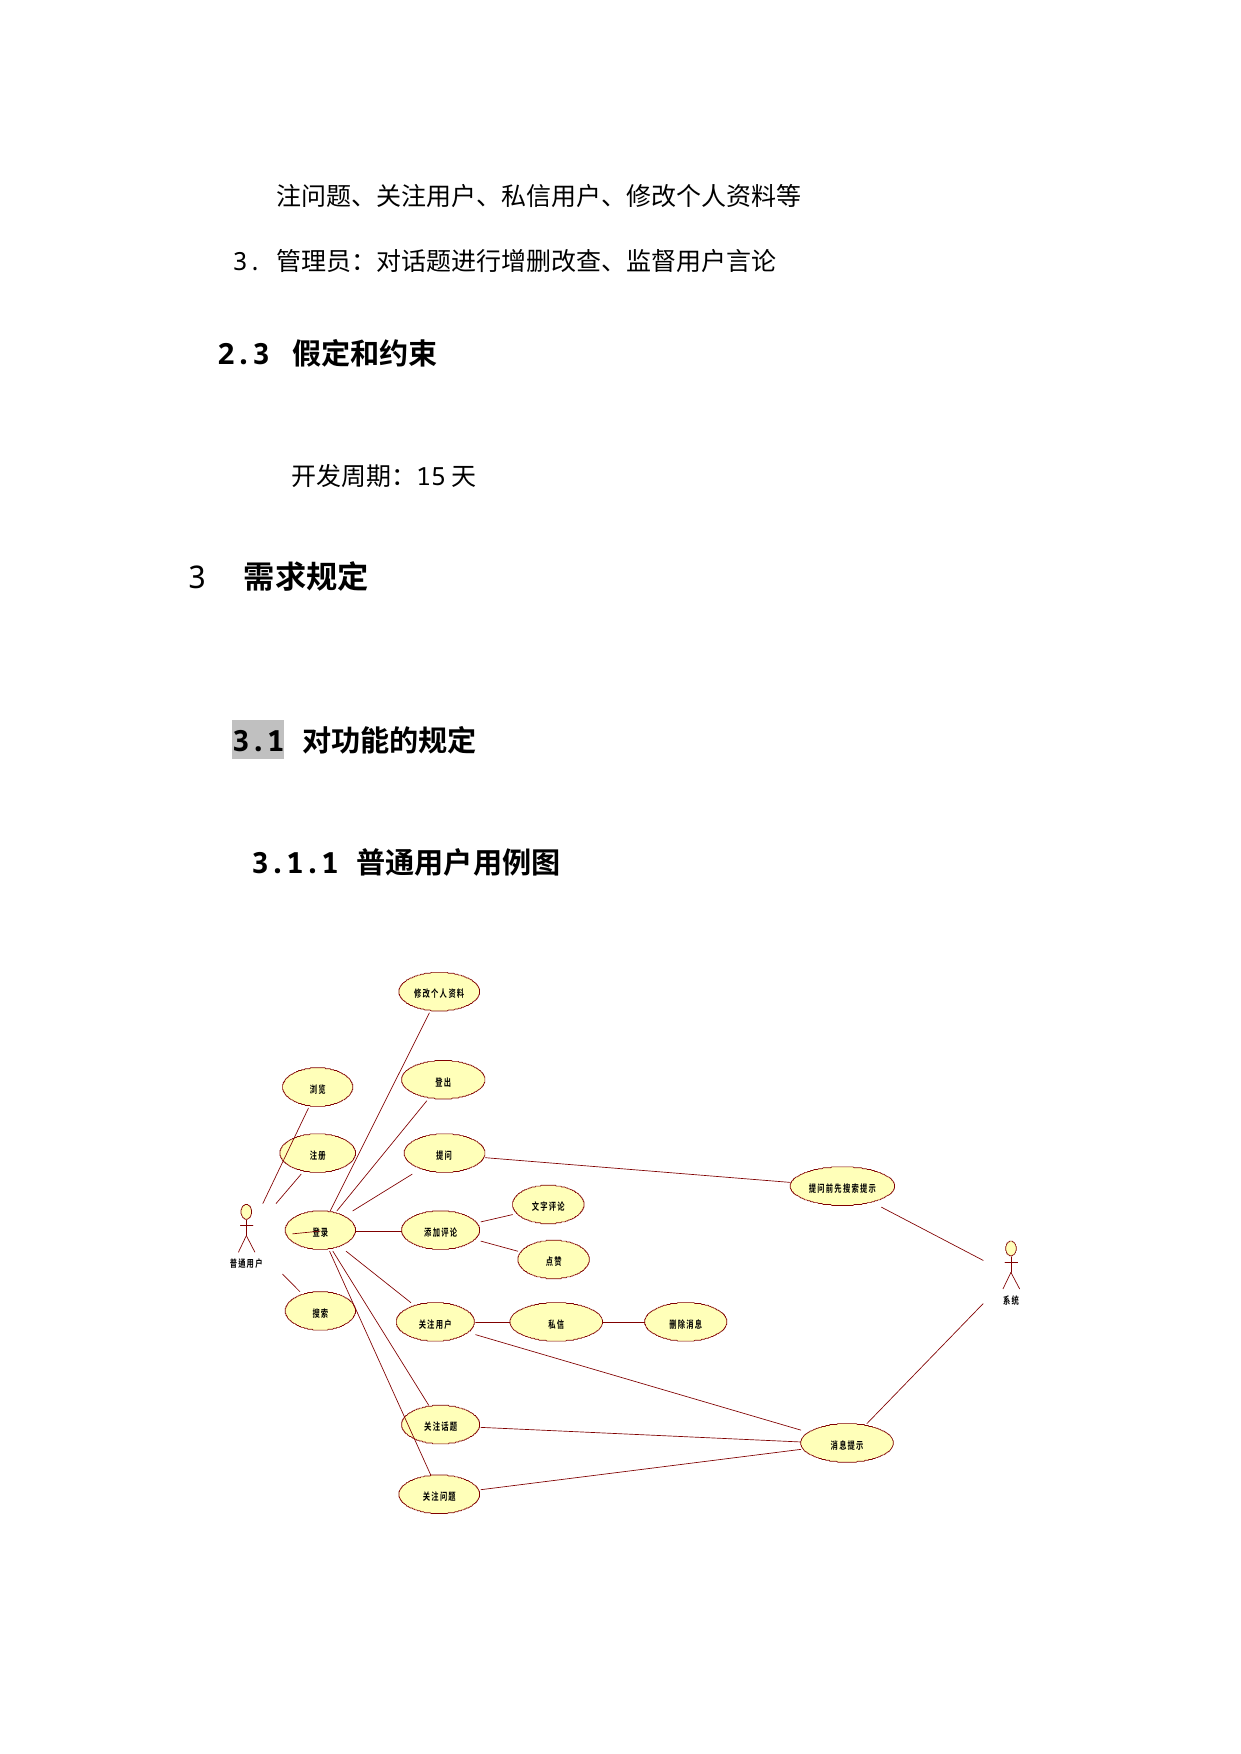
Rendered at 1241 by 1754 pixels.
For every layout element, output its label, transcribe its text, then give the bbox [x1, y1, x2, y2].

subtitle 假定和约束 [217, 319, 1053, 384]
subtitle 3.1 对功能的规定 [232, 706, 1053, 771]
subtitle 3.1.1 普通用户用例图 [187, 829, 1053, 894]
text 开发周期：15天 [291, 442, 1053, 507]
list 管理员：对话题进行增删改查、监督用户言论 [232, 227, 1053, 292]
subtitle 3 需求规定 [187, 542, 1053, 607]
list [232, 162, 1053, 227]
